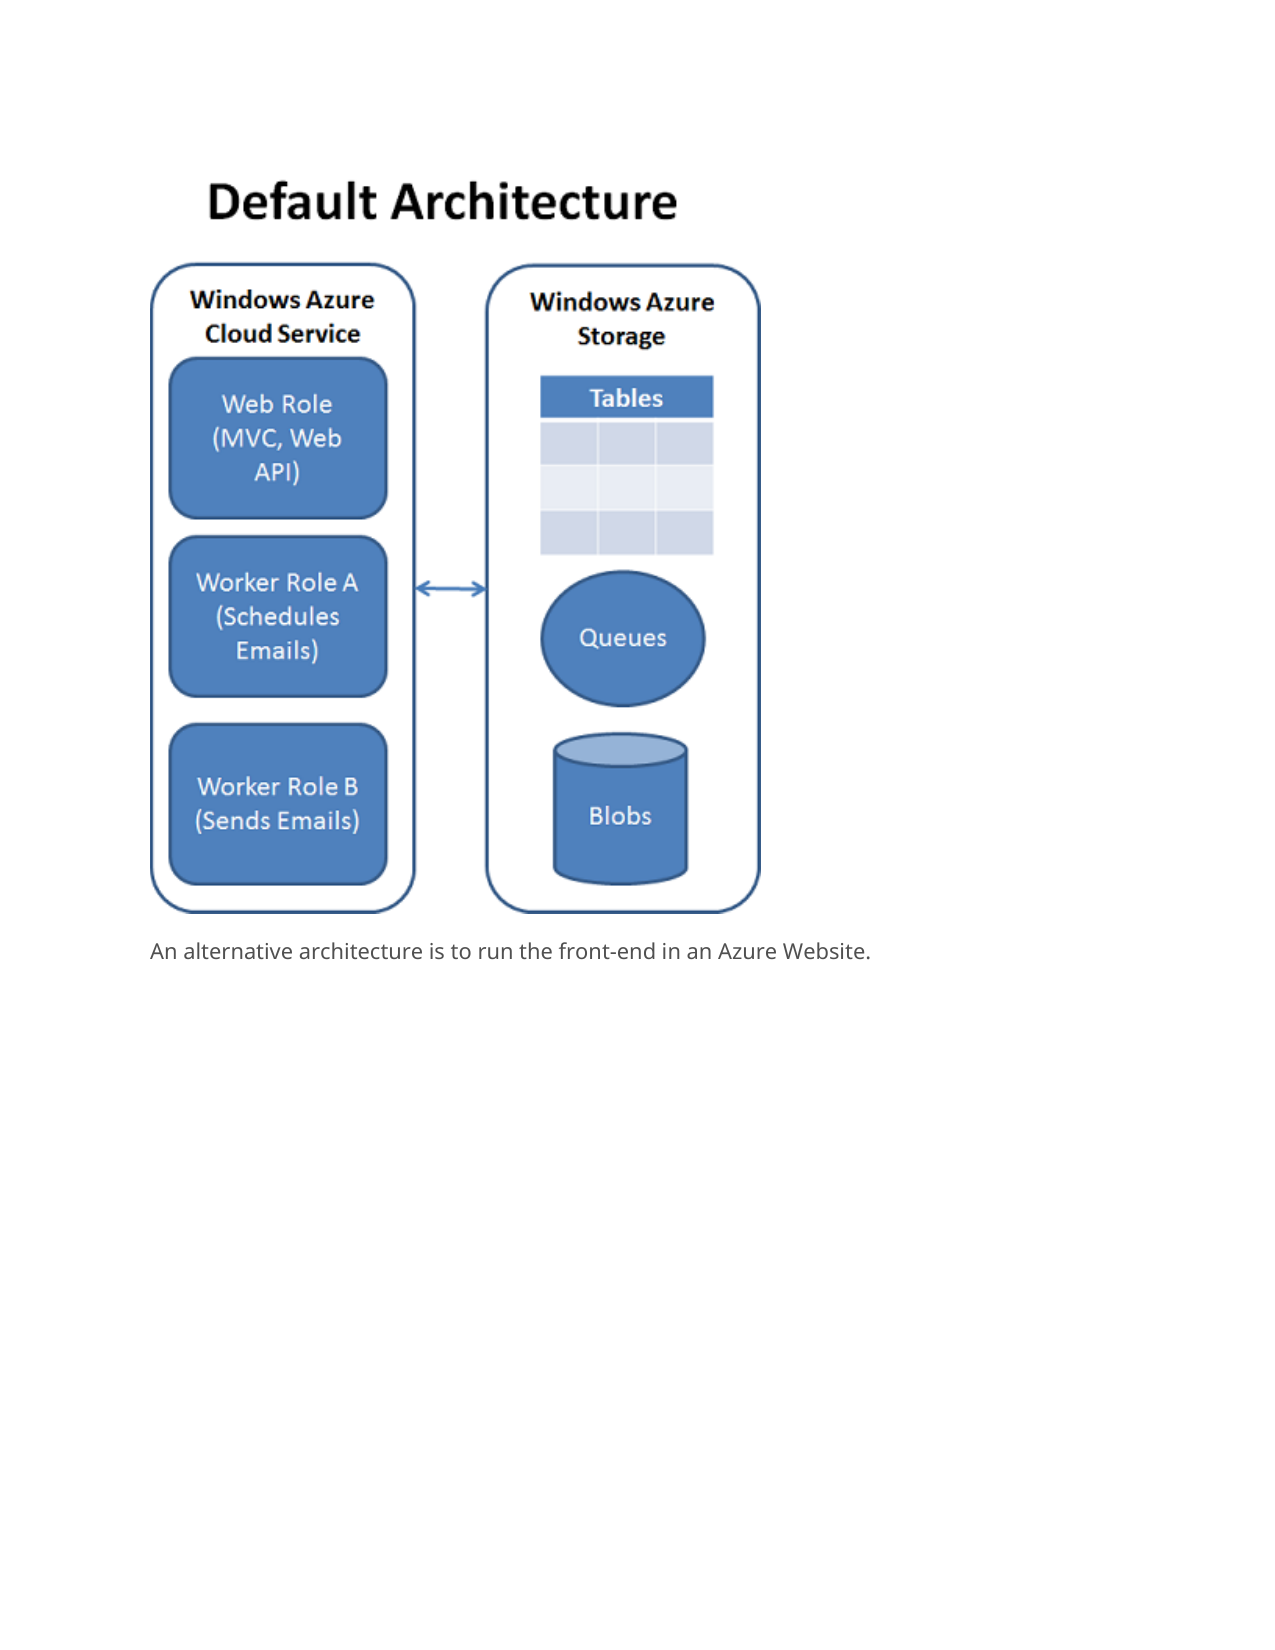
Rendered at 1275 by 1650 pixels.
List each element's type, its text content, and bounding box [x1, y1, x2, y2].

picture [150, 150, 761, 914]
text An alternative architecture is to run the front-end in an Azure Website. [150, 928, 1125, 966]
